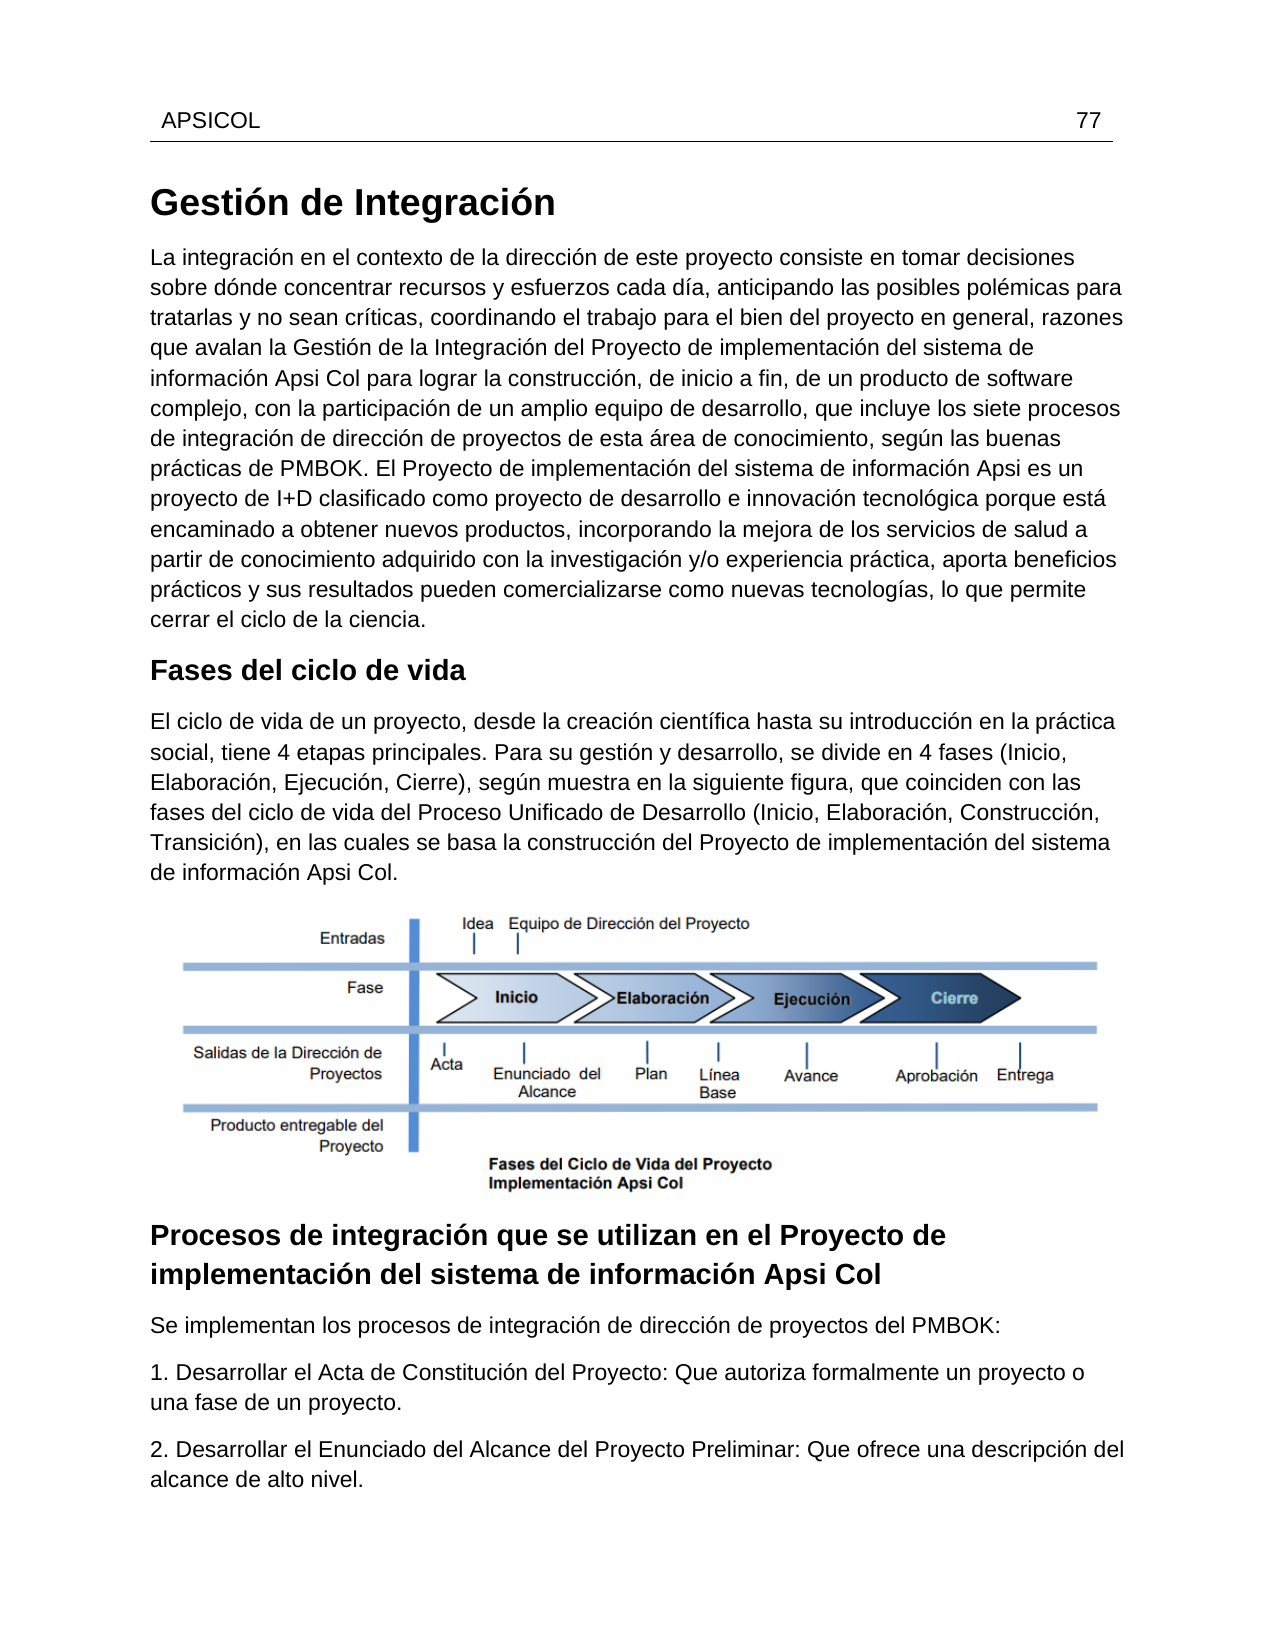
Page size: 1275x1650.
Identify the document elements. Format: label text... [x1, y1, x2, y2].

text Fases del ciclo de vida [150, 653, 1125, 687]
picture [150, 906, 1125, 1198]
text Se implementan los procesos de integración de dirección de proyectos del PMBOK: [150, 1312, 1125, 1338]
text El ciclo de vida de un proyecto, desde la creación científica hasta su introducción en la práctica social, tiene 4 etapas principales. Para su gestión y desarrollo, se divide en 4 fases (Inicio, Elaboración, Ejecución, Cierre), según muestra en la siguiente figura, que coinciden con las fases del ciclo de vida del Proceso Unificado de Desarrollo (Inicio, Elaboración, Construcción, Transición), en las cuales se basa la construcción del Proyecto de implementación del sistema de información Apsi Col. [150, 708, 1125, 886]
text La integración en el contexto de la dirección de este proyecto consiste en tomar decisiones sobre dónde concentrar recursos y esfuerzos cada día, anticipando las posibles polémicas para tratarlas y no sean críticas, coordinando el trabajo para el bien del proyecto en general, razones que avalan la Gestión de la Integración del Proyecto de implementación del sistema de información Apsi Col para lograr la construcción, de inicio a fin, de un producto de software complejo, con la participación de un amplio equipo de desarrollo, que incluye los siete procesos de integración de dirección de proyectos de esta área de conocimiento, según las buenas prácticas de PMBOK. El Proyecto de implementación del sistema de información Apsi es un proyecto de I+D clasificado como proyecto de desarrollo e innovación tecnológica porque está encaminado a obtener nuevos productos, incorporando la mejora de los servicios de salud a partir de conocimiento adquirido con la investigación y/o experiencia práctica, aporta beneficios prácticos y sus resultados pueden comercializarse como nuevas tecnologías, lo que permite cerrar el ciclo de la ciencia. [150, 244, 1125, 633]
text 2. Desarrollar el Enunciado del Alcance del Proyecto Preliminar: Que ofrece una descripción del alcance de alto nivel. [150, 1436, 1125, 1493]
text Gestión de Integración [150, 181, 1125, 224]
text Procesos de integración que se utilizan en el Proyecto de implementación del sistema de información Apsi Col [150, 1218, 1125, 1291]
text 1. Desarrollar el Acta de Constitución del Proyecto: Que autoriza formalmente un proyecto o una fase de un proyecto. [150, 1359, 1125, 1416]
